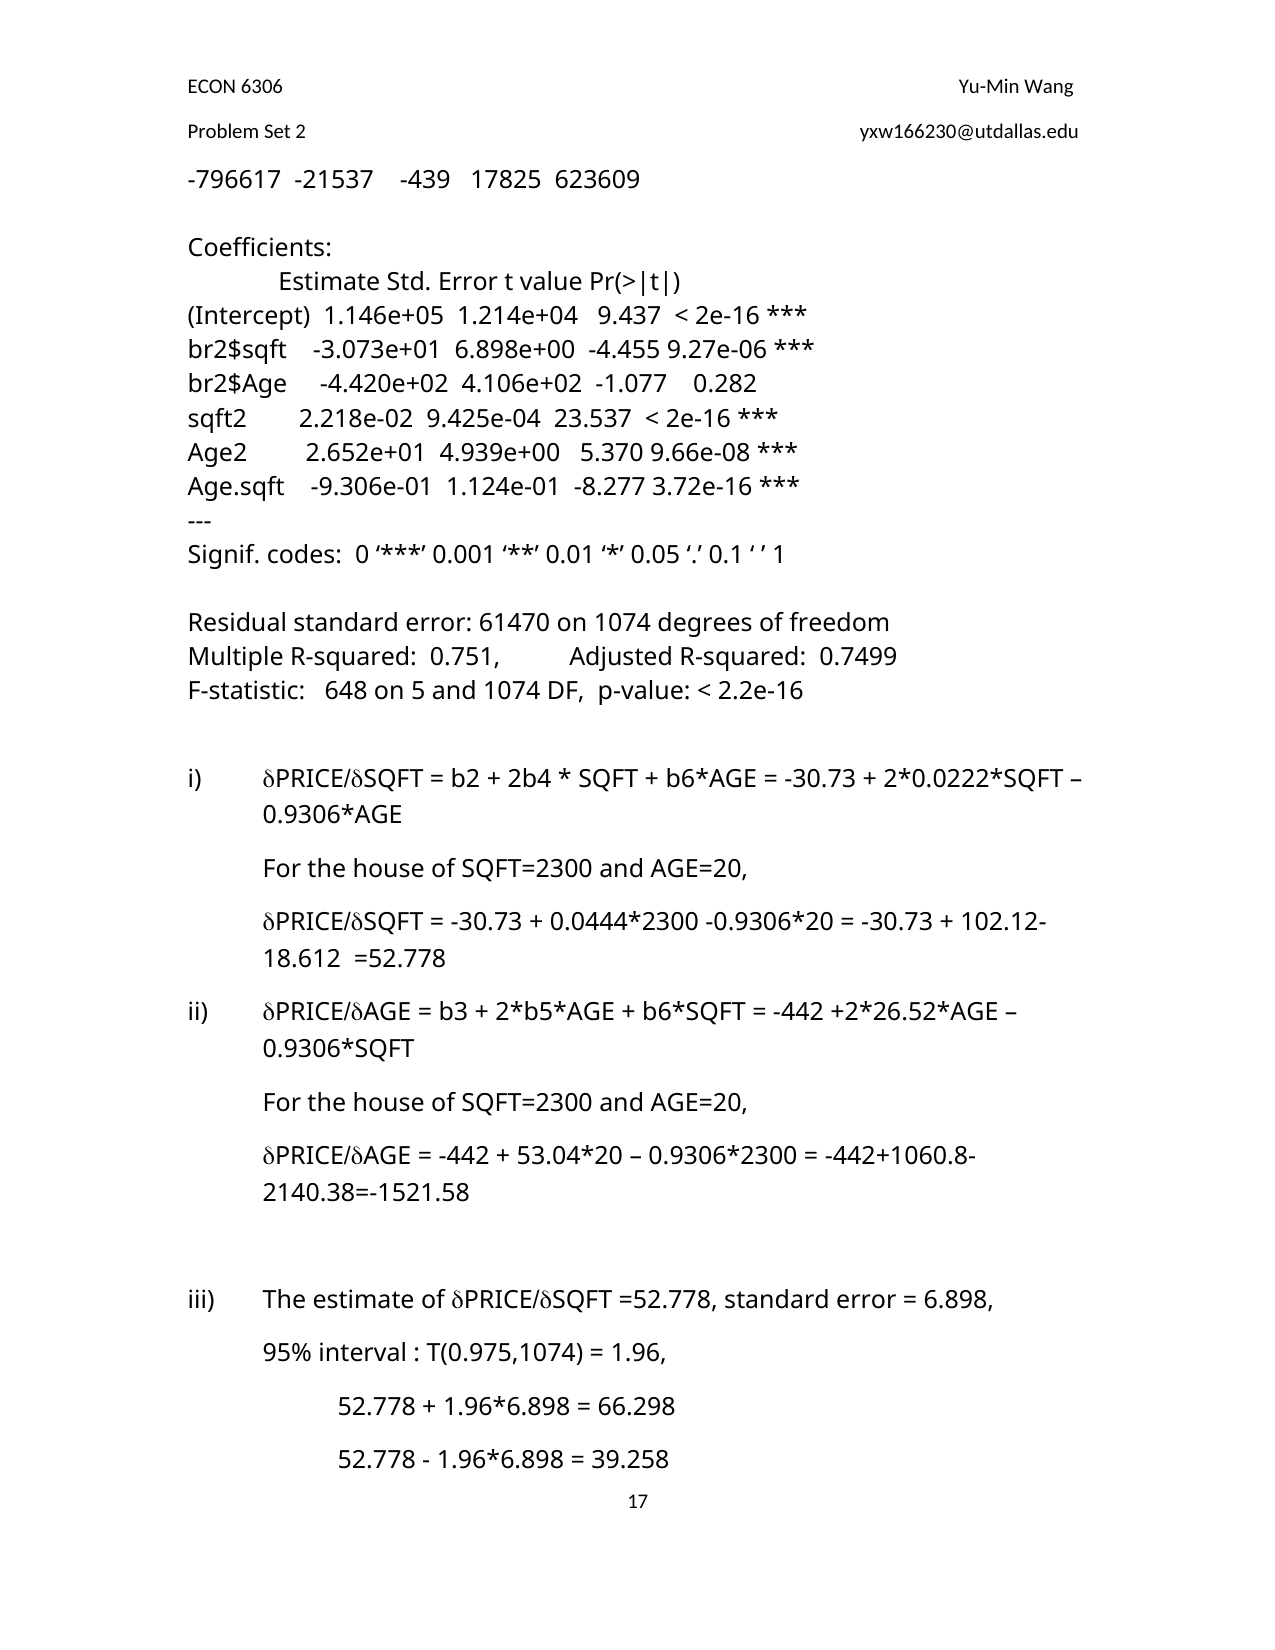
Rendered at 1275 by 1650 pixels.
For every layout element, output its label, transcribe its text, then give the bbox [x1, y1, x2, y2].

text F-statistic: 648 on 5 and 1074 DF, p-value: < 2.2e-16 [187, 673, 1087, 707]
list For the house of SQFT=2300 and AGE=20, [262, 850, 1087, 884]
text Age.sqft -9.306e-01 1.124e-01 -8.277 3.72e-16 *** [187, 468, 1087, 502]
text Age2 2.652e+01 4.939e+00 5.370 9.66e-08 *** [187, 434, 1087, 468]
list 52.778 - 1.96*6.898 = 39.258 [262, 1442, 1087, 1476]
text -796617 -21537 -439 17825 623609 [187, 162, 1087, 196]
list 95% interval : T(0.975,1074) = 1.96, [262, 1335, 1087, 1369]
list PRICEAGE = -442 + 53.04*20 – 0.9306*2300 = -442+1060.8-2140.38=-1521.58 [262, 1138, 1087, 1208]
text sqft2 2.218e-02 9.425e-04 23.537 < 2e-16 *** [187, 400, 1087, 434]
text Estimate Std. Error t value Pr(>|t|) [187, 264, 1087, 298]
list PRICEAGE = b3 + 2*b5*AGE + b6*SQFT = -442 +2*26.52*AGE – 0.9306*SQFT [187, 994, 1087, 1065]
text (Intercept) 1.146e+05 1.214e+04 9.437 < 2e-16 *** [187, 298, 1087, 332]
list The estimate of PRICESQFT =52.778, standard error = 6.898, [187, 1281, 1087, 1315]
text br2$Age -4.420e+02 4.106e+02 -1.077 0.282 [187, 366, 1087, 400]
text --- [187, 502, 1087, 536]
text Coefficients: [187, 230, 1087, 264]
text br2$sqft -3.073e+01 6.898e+00 -4.455 9.27e-06 *** [187, 332, 1087, 366]
list PRICESQFT = -30.73 + 0.0444*2300 -0.9306*20 = -30.73 + 102.12-18.612 =52.778 [262, 904, 1087, 975]
list 52.778 + 1.96*6.898 = 66.298 [262, 1388, 1087, 1422]
text Multiple R-squared: 0.751, Adjusted R-squared: 0.7499 [187, 639, 1087, 673]
text Residual standard error: 61470 on 1074 degrees of freedom [187, 604, 1087, 639]
text Signif. codes: 0 ‘***’ 0.001 ‘**’ 0.01 ‘*’ 0.05 ‘.’ 0.1 ‘ ’ 1 [187, 536, 1087, 571]
list For the house of SQFT=2300 and AGE=20, [262, 1084, 1087, 1118]
list PRICESQFT = b2 + 2b4 * SQFT + b6*AGE = -30.73 + 2*0.0222*SQFT – 0.9306*AGE [187, 760, 1087, 831]
